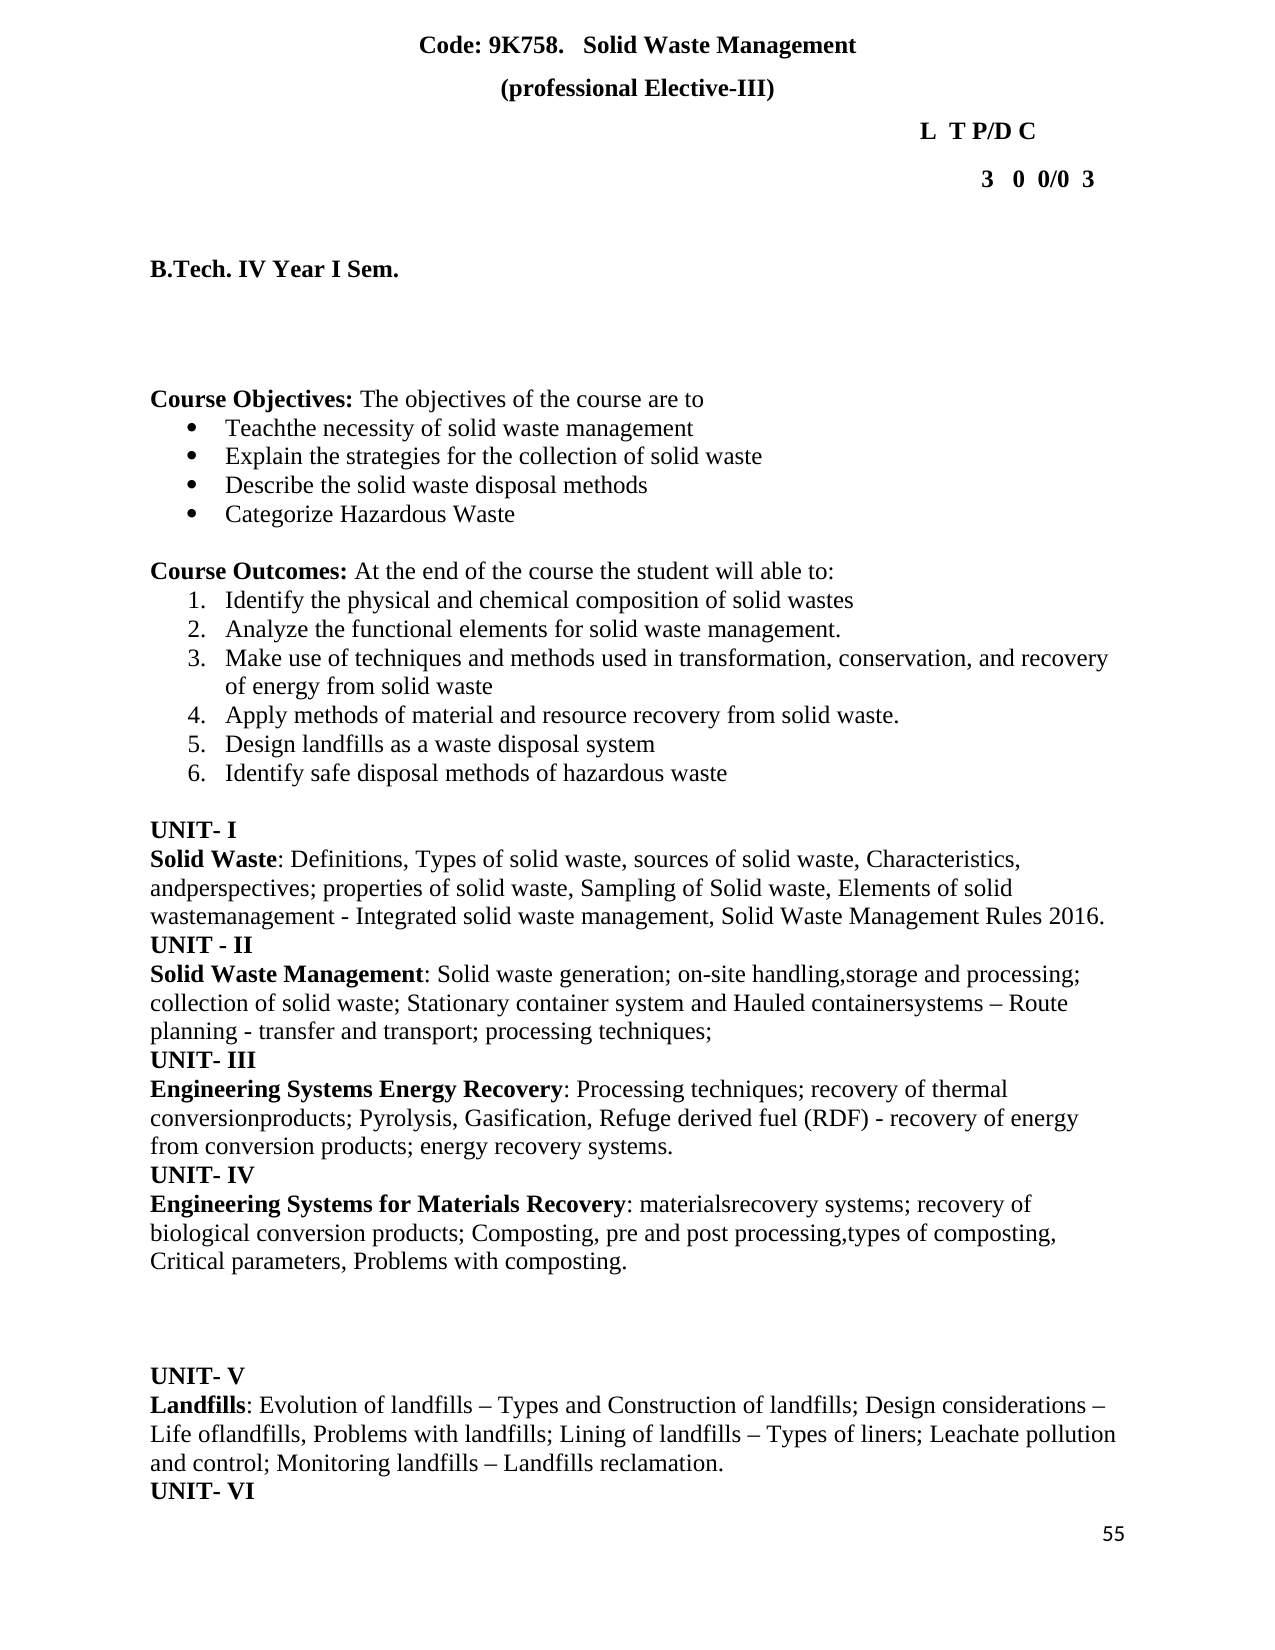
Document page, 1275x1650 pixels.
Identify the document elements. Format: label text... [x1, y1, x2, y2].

text (professional Elective-III) [150, 73, 1125, 102]
list Explain the strategies for the collection of solid waste [187, 441, 1125, 470]
text UNIT- III [150, 1045, 1125, 1074]
list Identify the physical and chemical composition of solid wastes [187, 585, 1125, 614]
text UNIT- IV [150, 1160, 1125, 1189]
text UNIT- I [150, 815, 1125, 844]
text Landfills: Evolution of landfills – Types and Construction of landfills; Design considerations – Life oflandfills, Problems with landfills; Lining of landfills – Types of liners; Leachate pollution and control; Monitoring landfills – Landfills reclamation. [150, 1390, 1125, 1476]
list Apply methods of material and resource recovery from solid waste. [187, 700, 1125, 729]
text L T P/D C [187, 116, 1125, 145]
text UNIT - II [150, 930, 1125, 959]
list Describe the solid waste disposal methods [187, 470, 1125, 499]
list Analyze the functional elements for solid waste management. [187, 614, 1125, 643]
text Solid Waste: Definitions, Types of solid waste, sources of solid waste, Characteristics, andperspectives; properties of solid waste, Sampling of Solid waste, Elements of solid wastemanagement - Integrated solid waste management, Solid Waste Management Rules 2016. [150, 844, 1125, 930]
list Categorize Hazardous Waste [187, 499, 1125, 528]
text B.Tech. IV Year I Sem. [150, 254, 1125, 283]
text 3 0 0/0 3 [562, 164, 1125, 192]
text Code: 9K758. Solid Waste Management [150, 30, 1125, 58]
list Identify safe disposal methods of hazardous waste [187, 758, 1125, 786]
text Course Outcomes: At the end of the course the student will able to: [150, 556, 1125, 585]
list Design landfills as a waste disposal system [187, 729, 1125, 758]
text Course Objectives: The objectives of the course are to [150, 384, 1125, 413]
text Engineering Systems for Materials Recovery: materialsrecovery systems; recovery of biological conversion products; Composting, pre and post processing,types of composting, Critical parameters, Problems with composting. [150, 1189, 1125, 1275]
text Engineering Systems Energy Recovery: Processing techniques; recovery of thermal conversionproducts; Pyrolysis, Gasification, Refuge derived fuel (RDF) - recovery of energy from conversion products; energy recovery systems. [150, 1074, 1125, 1160]
text Solid Waste Management: Solid waste generation; on-site handling,storage and processing; collection of solid waste; Stationary container system and Hauled containersystems – Route planning - transfer and transport; processing techniques; [150, 959, 1125, 1045]
list Teachthe necessity of solid waste management [187, 413, 1125, 441]
text UNIT- VI [150, 1476, 1125, 1505]
text UNIT- V [150, 1361, 1125, 1390]
list Make use of techniques and methods used in transformation, conservation, and recovery of energy from solid waste [187, 643, 1125, 700]
